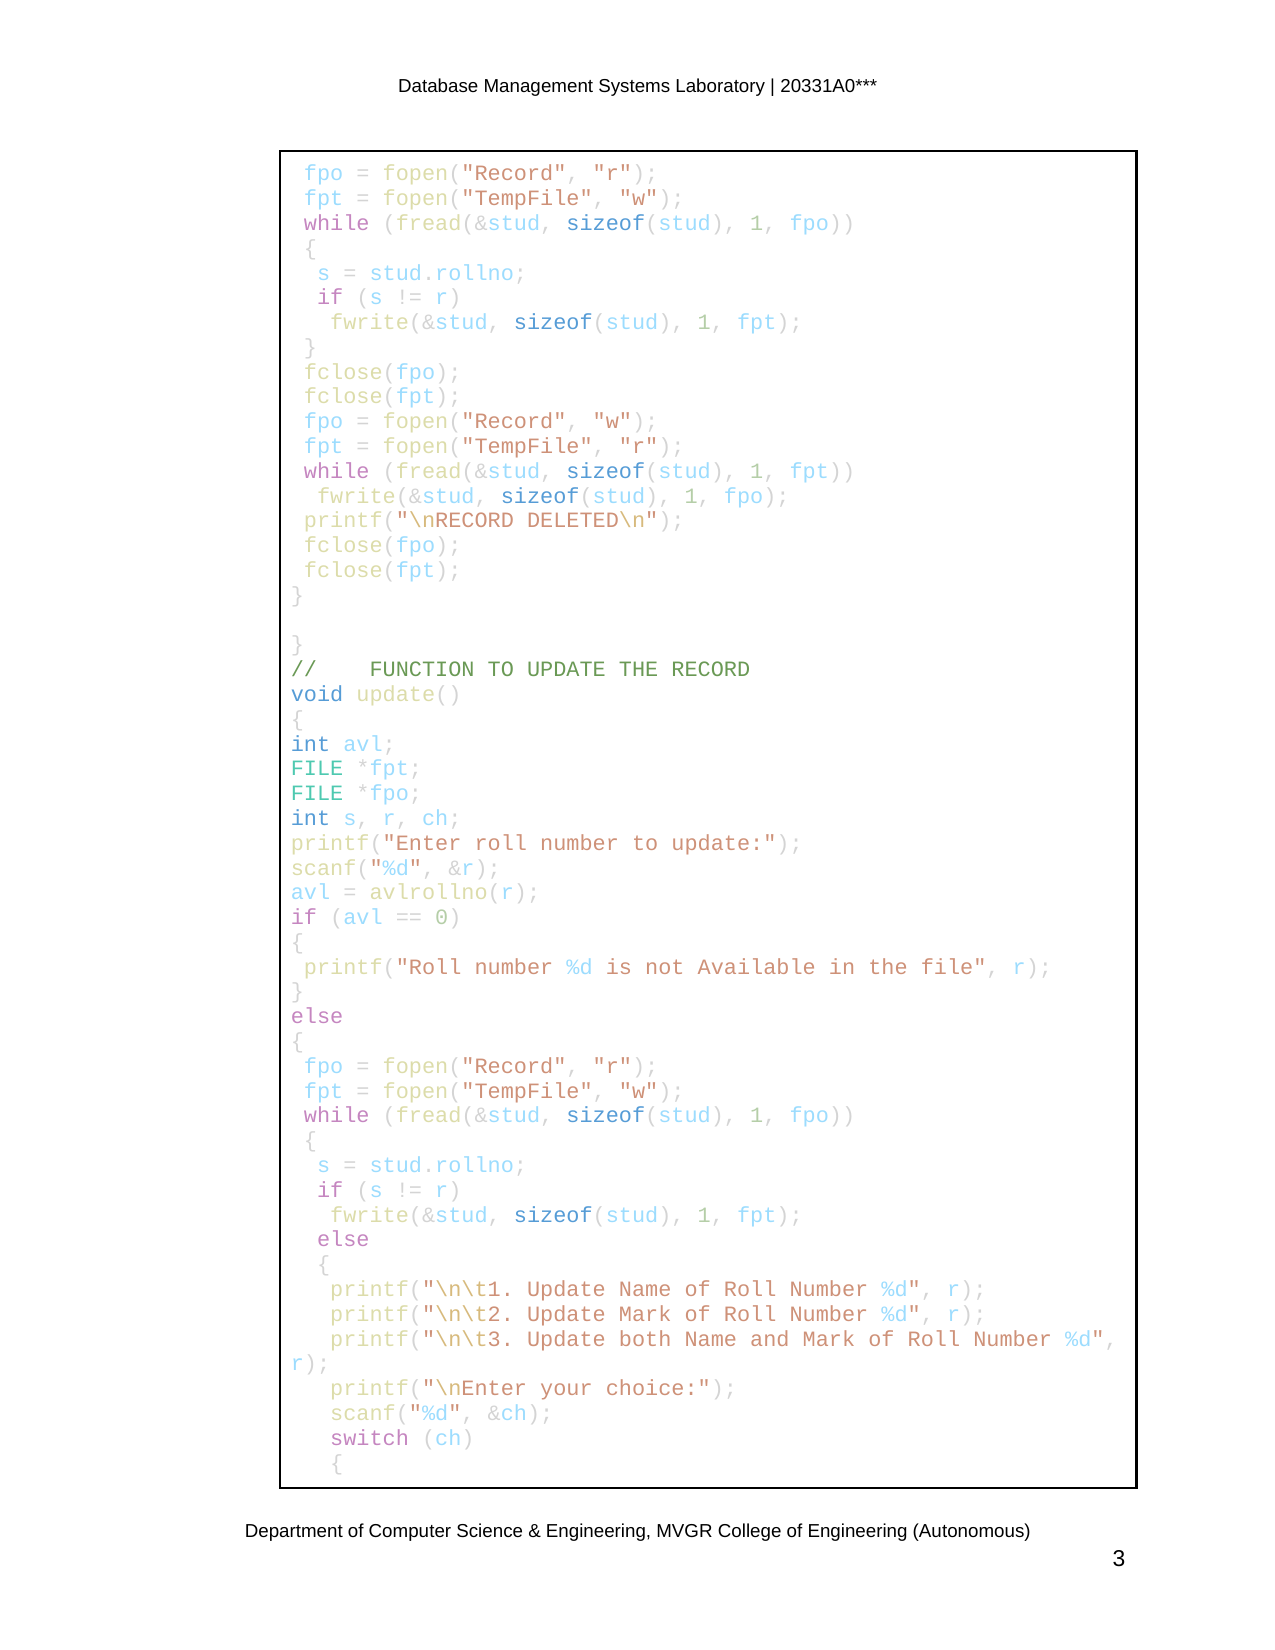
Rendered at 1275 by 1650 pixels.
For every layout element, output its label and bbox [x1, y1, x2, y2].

table_header [281, 152, 1135, 1487]
